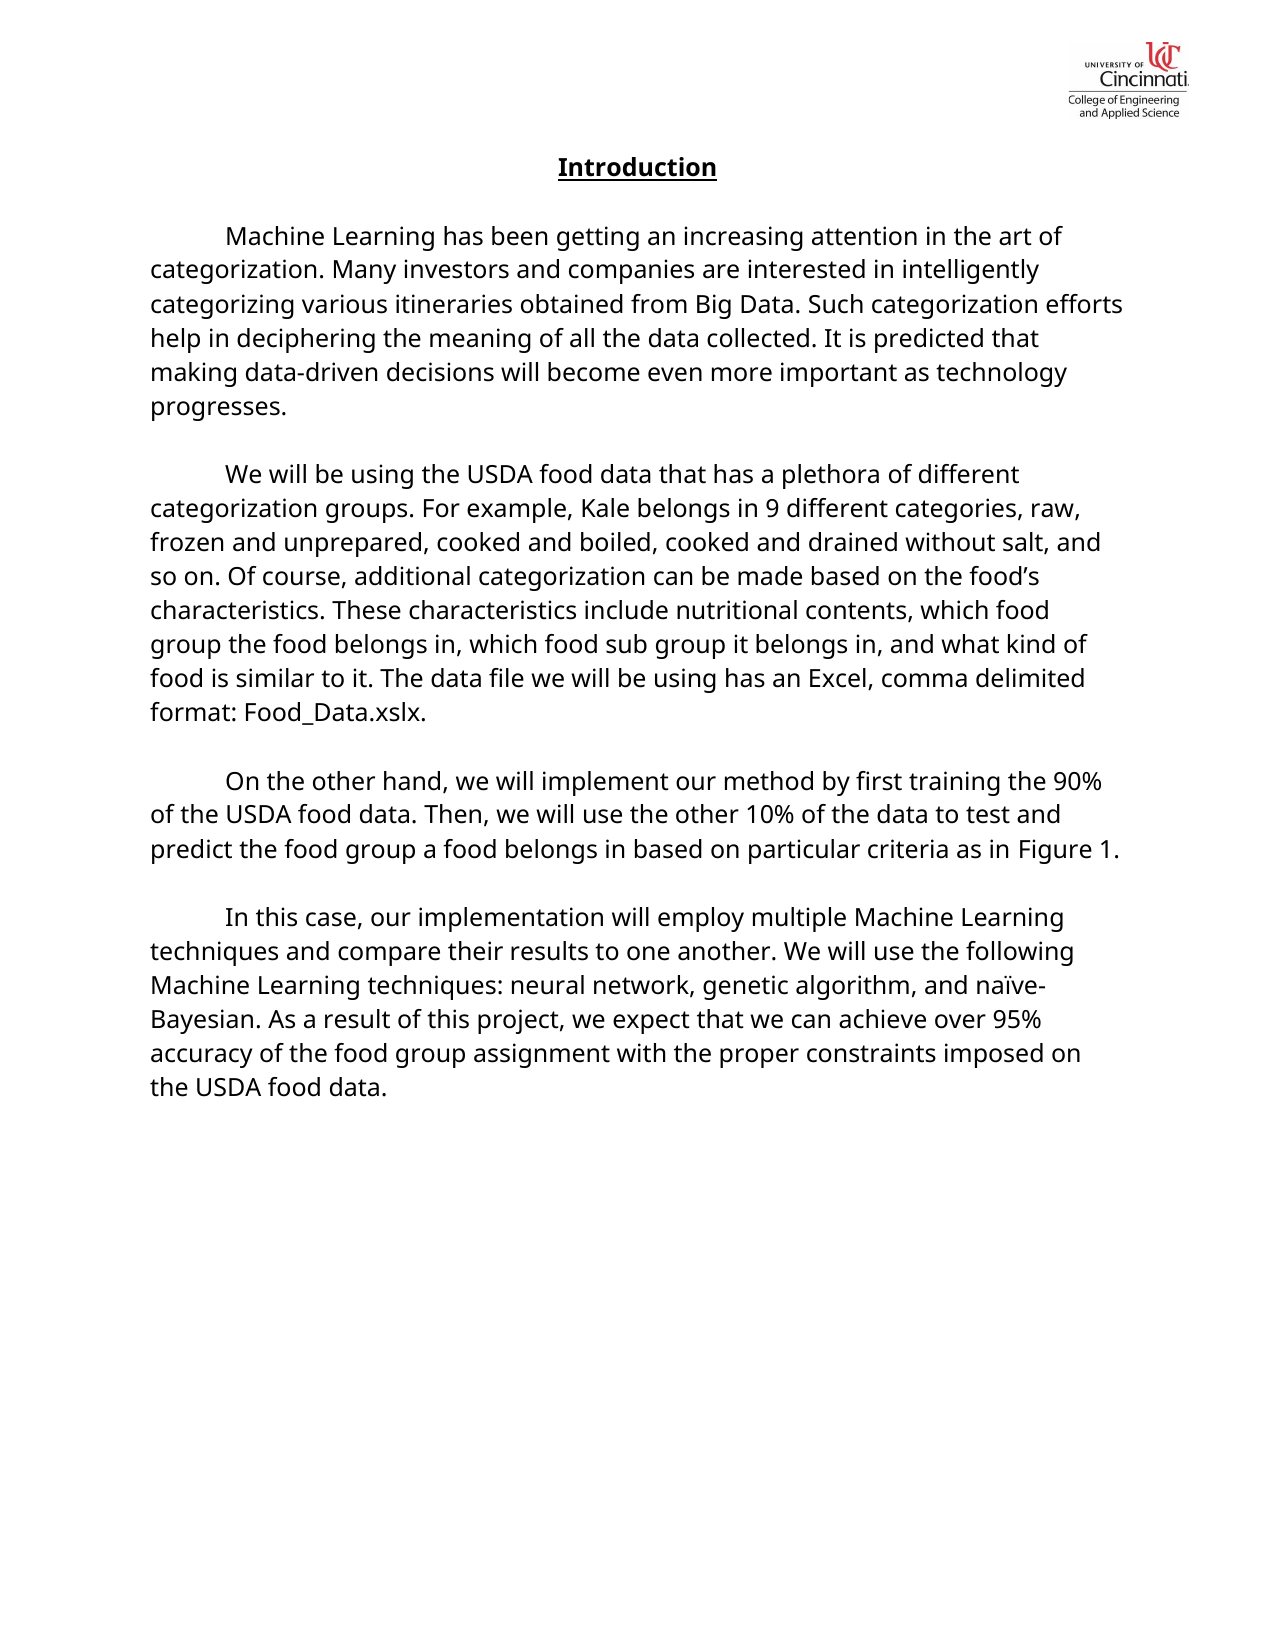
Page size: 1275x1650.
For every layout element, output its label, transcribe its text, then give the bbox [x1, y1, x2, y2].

text We will be using the USDA food data that has a plethora of different categorization groups. For example, Kale belongs in 9 different categories, raw, frozen and unprepared, cooked and boiled, cooked and drained without salt, and so on. Of course, additional categorization can be made based on the food’s characteristics. These characteristics include nutritional contents, which food group the food belongs in, which food sub group it belongs in, and what kind of food is similar to it. The data file we will be using has an Excel, comma delimited format: Food_Data.xslx. [150, 457, 1125, 729]
text In this case, our implementation will employ multiple Machine Learning techniques and compare their results to one another. We will use the following Machine Learning techniques: neural network, genetic algorithm, and naïve-Bayesian. As a result of this project, we expect that we can achieve over 95% accuracy of the food group assignment with the proper constraints imposed on the USDA food data. [150, 899, 1125, 1104]
text Machine Learning has been getting an increasing attention in the art of categorization. Many investors and companies are interested in intelligently categorizing various itineraries obtained from Big Data. Such categorization efforts help in deciphering the meaning of all the data collected. It is predicted that making data-driven decisions will become even more important as technology progresses. [150, 218, 1125, 422]
picture [1068, 42, 1189, 119]
text Introduction [150, 150, 1125, 184]
text On the other hand, we will implement our method by first training the 90% of the USDA food data. Then, we will use the other 10% of the data to test and predict the food group a food belongs in based on particular criteria as in Figure 1. [150, 763, 1125, 865]
